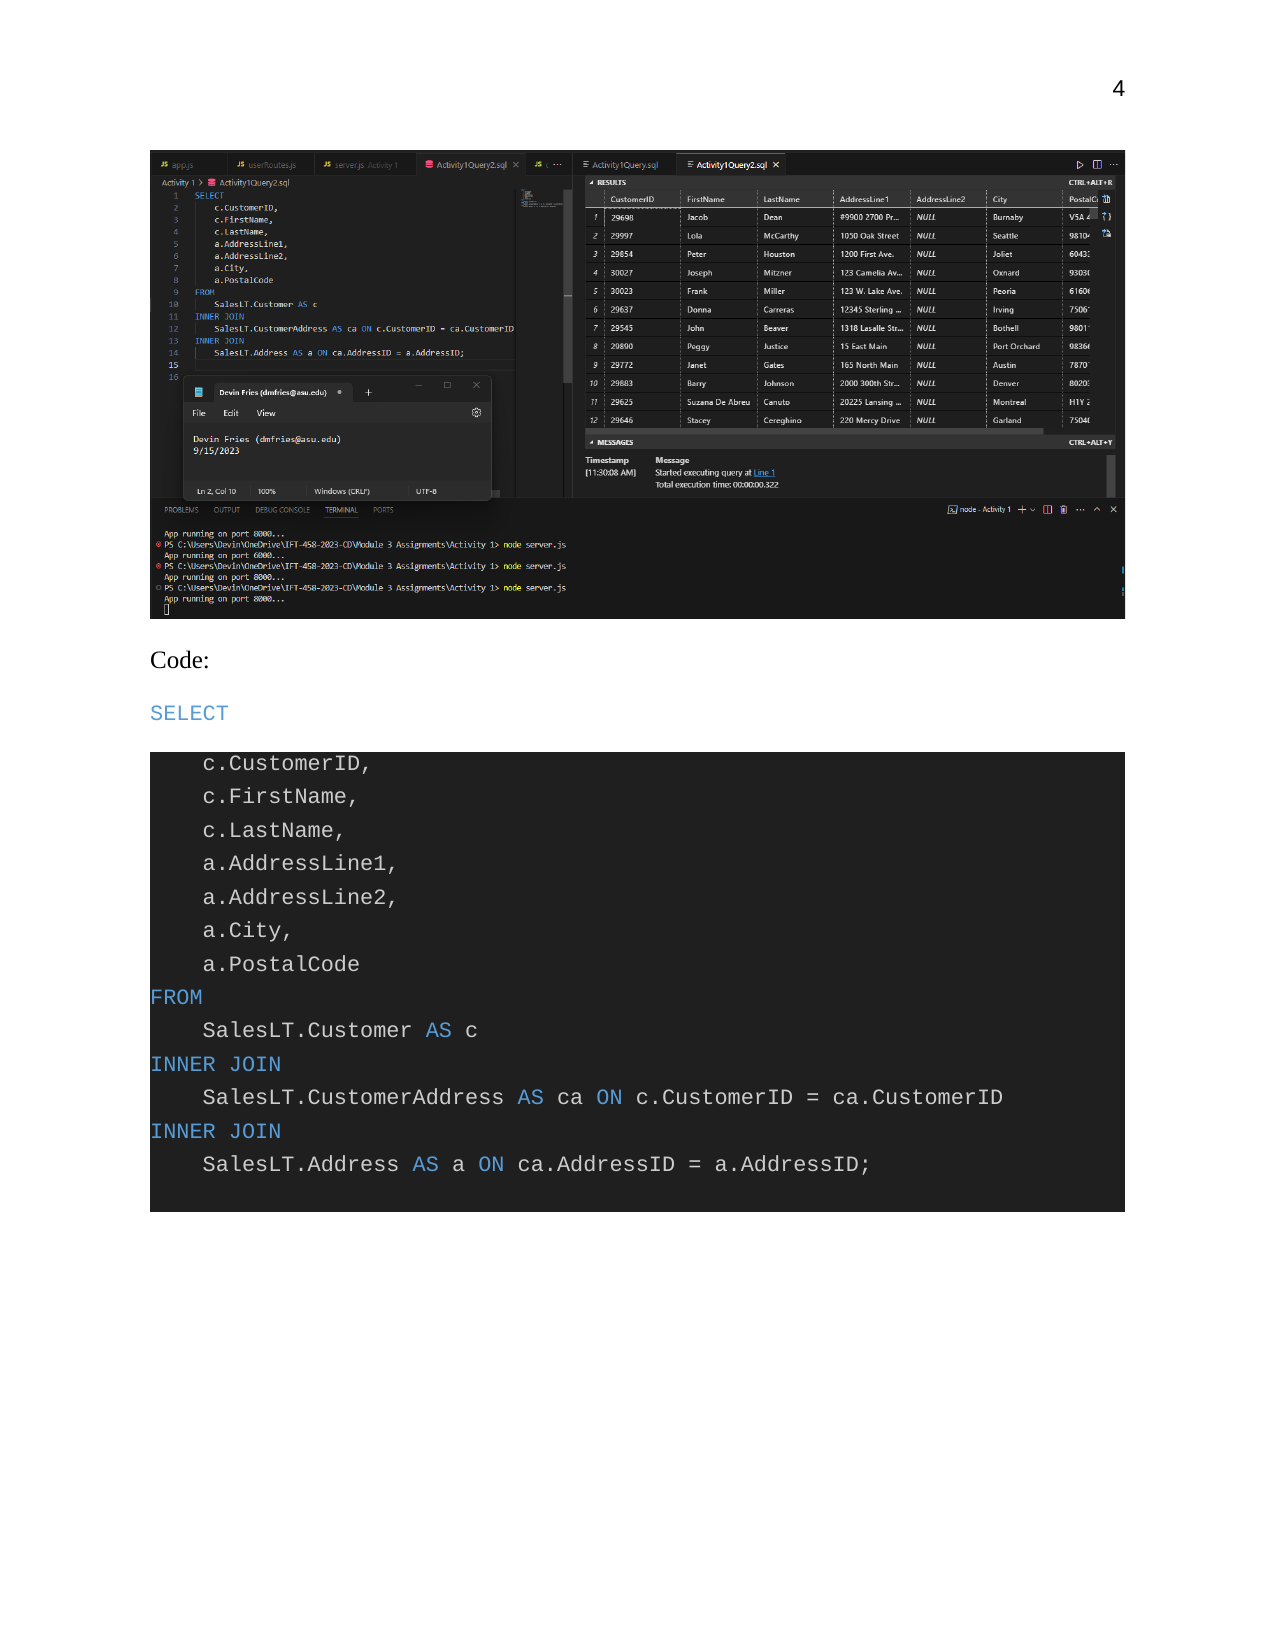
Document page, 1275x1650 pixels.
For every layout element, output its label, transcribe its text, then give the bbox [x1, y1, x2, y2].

text Code: [150, 645, 1125, 674]
text c.CustomerID, [150, 752, 1125, 777]
text c.FirstName, [150, 786, 1125, 810]
text INNER JOIN [150, 1053, 1125, 1078]
text SalesLT.Customer AS c [150, 1020, 1125, 1044]
text a.AddressLine2, [150, 886, 1125, 911]
picture [150, 150, 1125, 619]
text a.City, [150, 919, 1125, 944]
text a.PostalCode [150, 953, 1125, 978]
text c.LastName, [150, 819, 1125, 844]
text SalesLT.CustomerAddress AS ca ON c.CustomerID = ca.CustomerID [150, 1087, 1125, 1111]
text a.AddressLine1, [150, 852, 1125, 877]
text FROM [150, 986, 1125, 1011]
text SELECT [150, 703, 1125, 727]
text INNER JOIN [150, 1120, 1125, 1145]
text SalesLT.Address AS a ON ca.AddressID = a.AddressID; [150, 1153, 1125, 1178]
